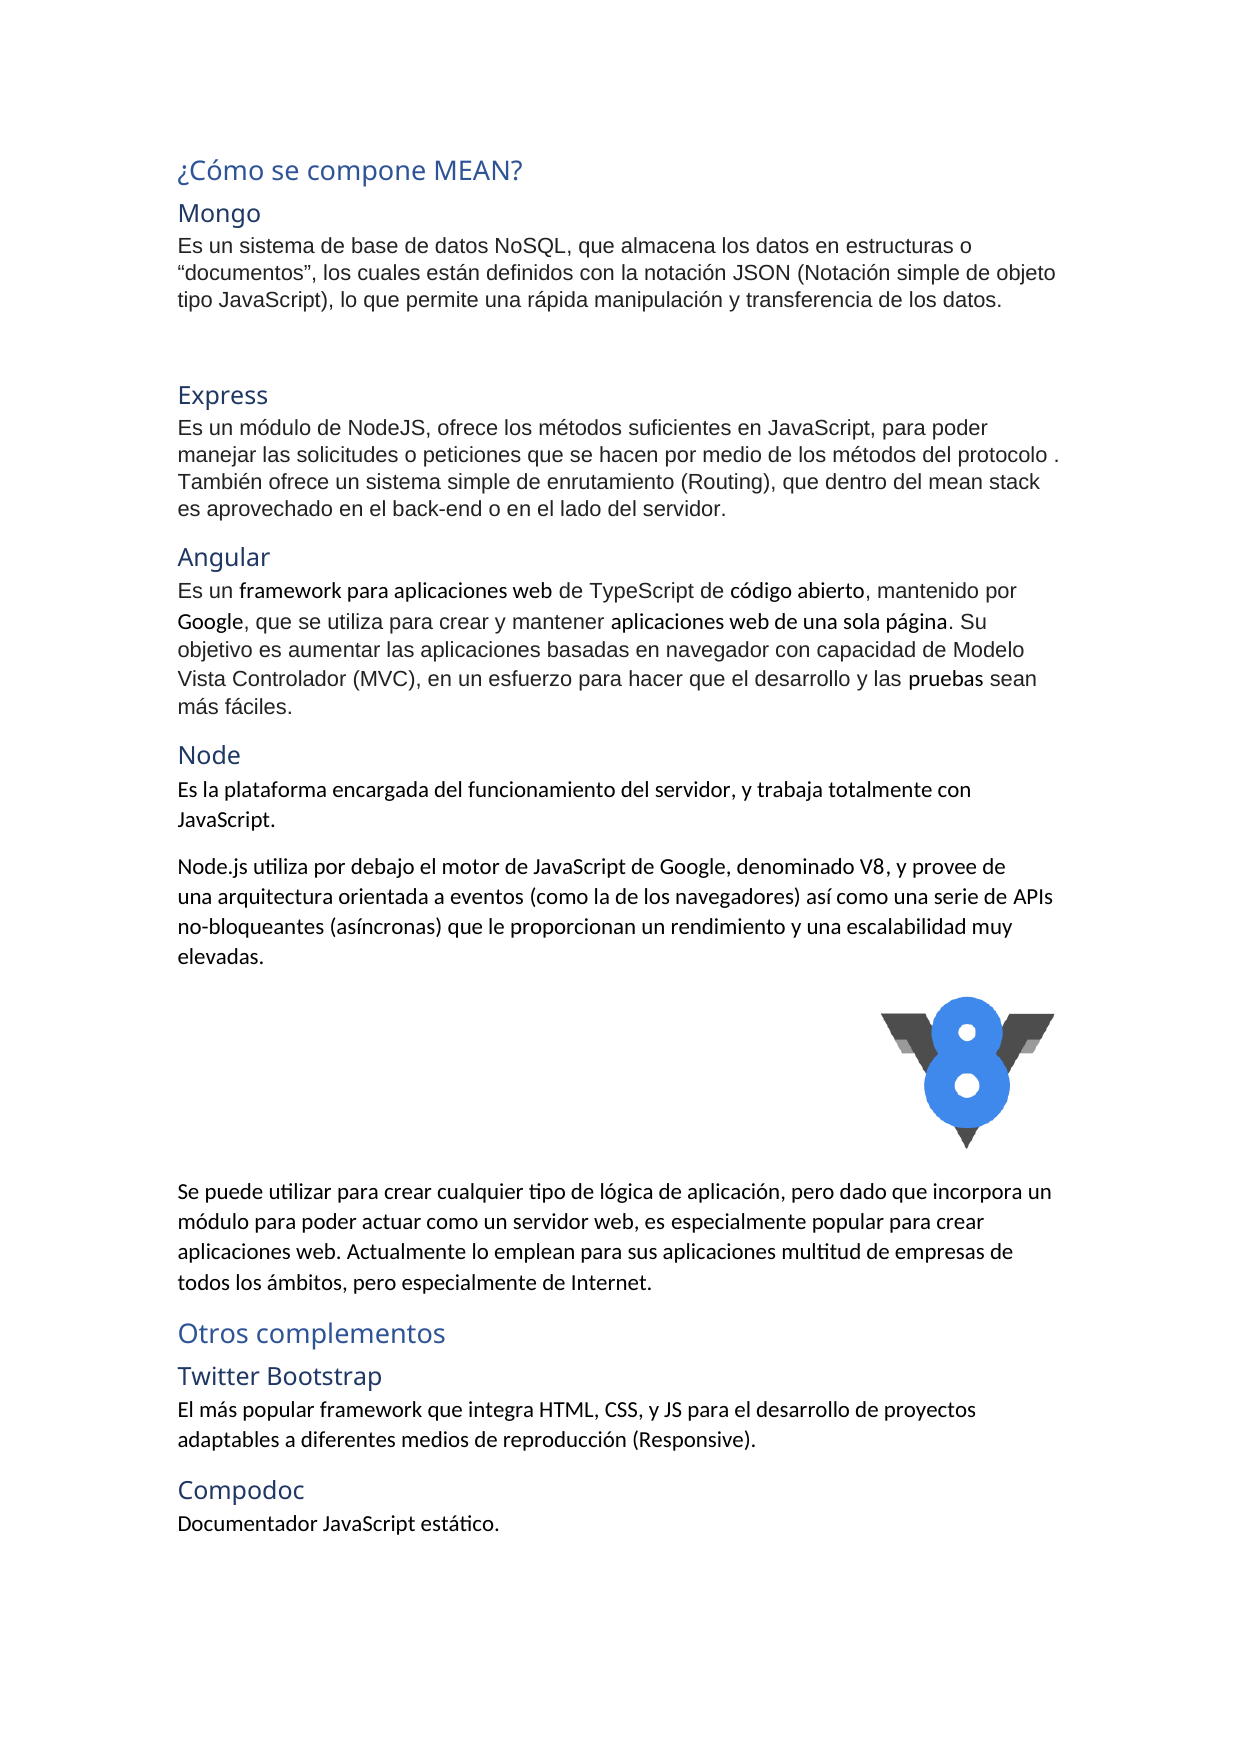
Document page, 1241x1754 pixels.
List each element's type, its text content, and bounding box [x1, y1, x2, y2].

picture [873, 989, 1064, 1159]
subtitle Angular [177, 540, 1063, 574]
text Es un framework para aplicaciones web de TypeScript de código abierto, mantenido por Google, que se utiliza para crear y mantener aplicaciones web de una sola página. Su objetivo es aumentar las aplicaciones basadas en navegador con capacidad de Modelo Vista Controlador (MVC), en un esfuerzo para hacer que el desarrollo y las pruebas sean más fáciles. [177, 577, 1063, 719]
subtitle ¿Cómo se compone MEAN? [177, 152, 1063, 189]
text Documentador JavaScript estático. [177, 1509, 1063, 1537]
subtitle Node [177, 738, 1063, 772]
text Se puede utilizar para crear cualquier tipo de lógica de aplicación, pero dado que incorpora un módulo para poder actuar como un servidor web, es especialmente popular para crear aplicaciones web. Actualmente lo emplean para sus aplicaciones multitud de empresas de todos los ámbitos, pero especialmente de Internet. [177, 1177, 1063, 1296]
text Es un módulo de NodeJS, ofrece los métodos suficientes en JavaScript, para poder manejar las solicitudes o peticiones que se hacen por medio de los métodos del protocolo . También ofrece un sistema simple de enrutamiento (Routing), que dentro del mean stack es aprovechado en el back-end o en el lado del servidor. [177, 414, 1063, 521]
subtitle Express [177, 378, 1063, 412]
subtitle Otros complementos [177, 1314, 1063, 1351]
subtitle Mongo [177, 196, 1063, 230]
text Node.js utiliza por debajo el motor de JavaScript de Google, denominado V8, y provee de una arquitectura orientada a eventos (como la de los navegadores) así como una serie de APIs no-bloqueantes (asíncronas) que le proporcionan un rendimiento y una escalabilidad muy elevadas. [177, 852, 1063, 971]
text Es la plataforma encargada del funcionamiento del servidor, y trabaja totalmente con JavaScript. [177, 775, 1063, 833]
text El más popular framework que integra HTML, CSS, y JS para el desarrollo de proyectos adaptables a diferentes medios de reproducción (Responsive). [177, 1395, 1063, 1453]
text Es un sistema de base de datos NoSQL, que almacena los datos en estructuras o “documentos”, los cuales están definidos con la notación JSON (Notación simple de objeto tipo JavaScript), lo que permite una rápida manipulación y transferencia de los datos. [177, 232, 1063, 312]
subtitle Twitter Bootstrap [177, 1358, 1063, 1392]
subtitle Compodoc [177, 1472, 1063, 1506]
